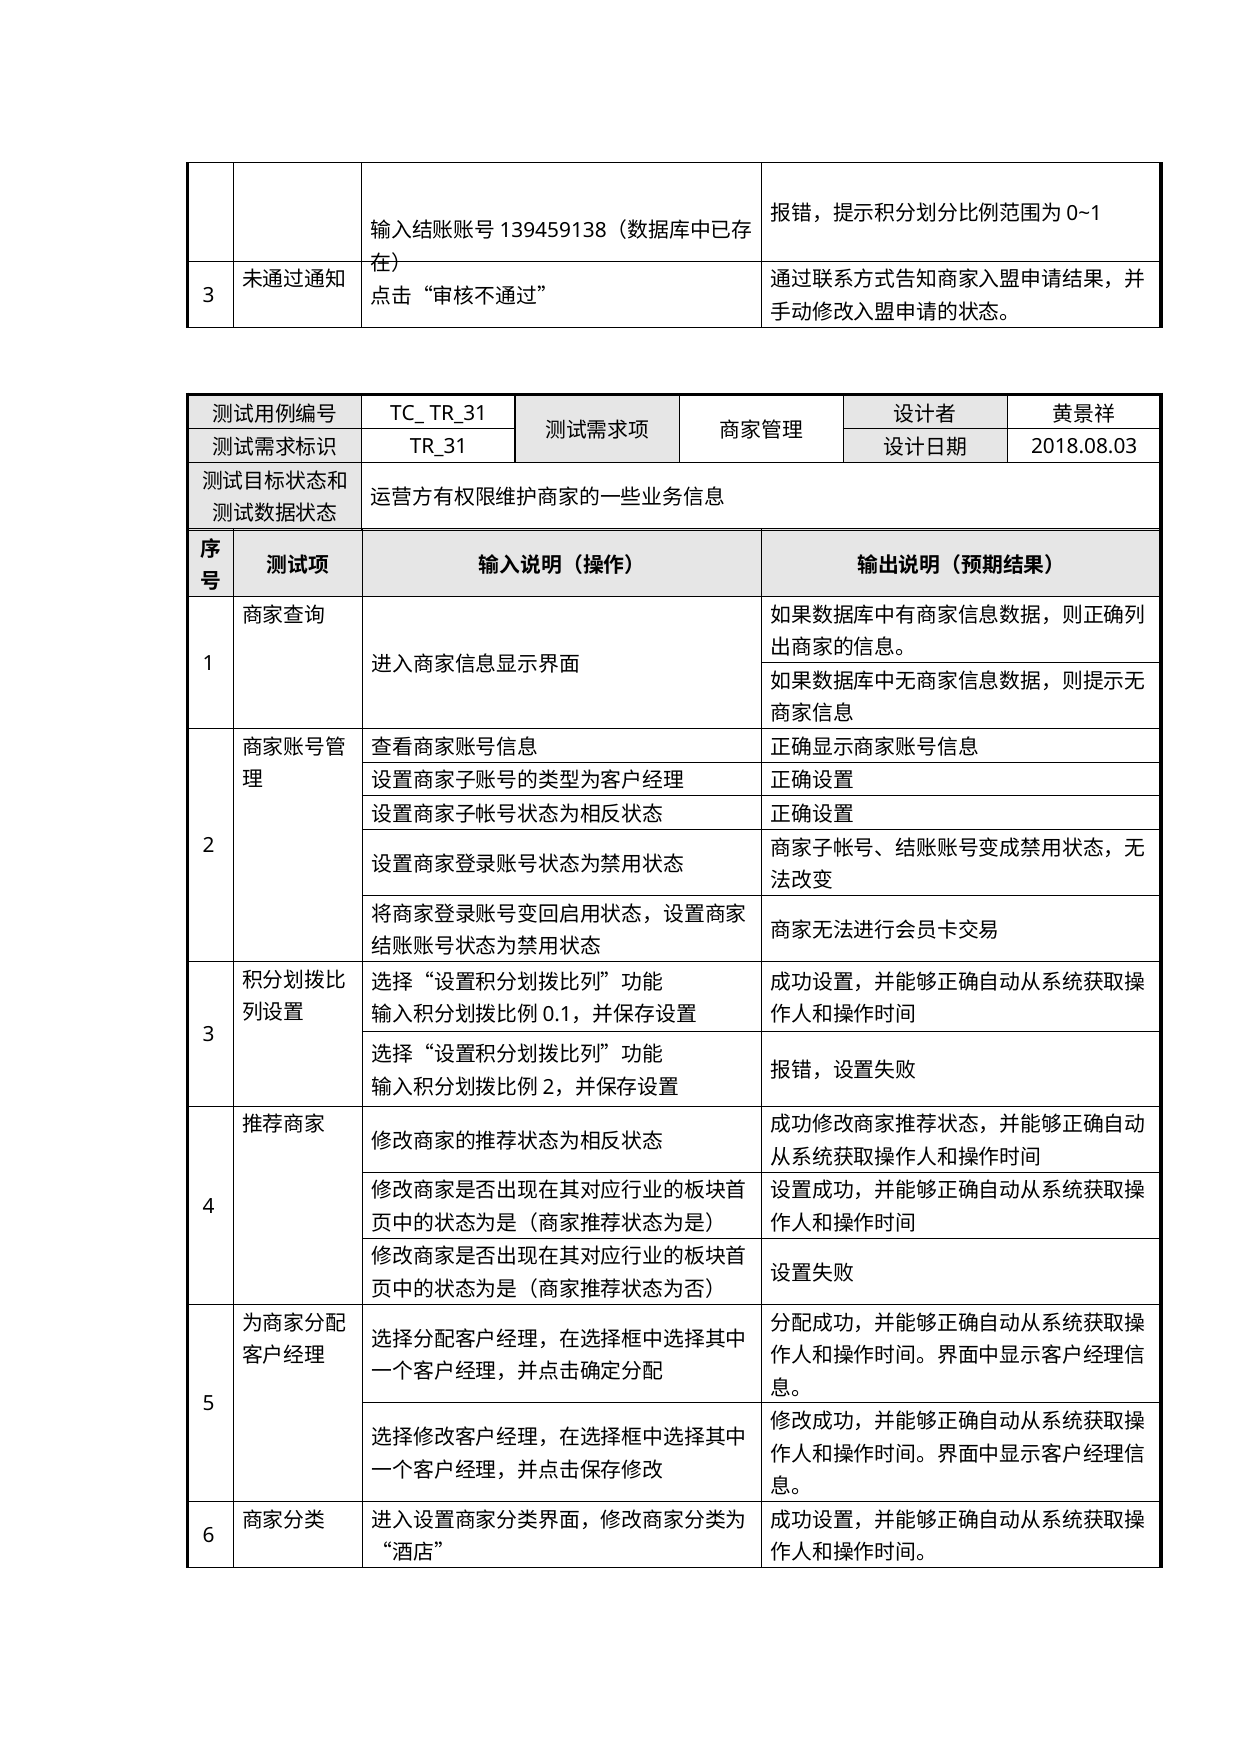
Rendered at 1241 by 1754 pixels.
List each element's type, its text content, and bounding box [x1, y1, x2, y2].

table_cell [189, 597, 233, 728]
table_header 设计者 [844, 396, 1007, 428]
table_cell 测试项 [234, 531, 362, 596]
table_cell 成功设置，并能够正确自动从系统获取操作人和操作时间。 [762, 1502, 1159, 1567]
table_cell 查看商家账号信息 [363, 729, 761, 762]
table_cell 选择“设置积分划拨比列”功能 输入积分划拨比例0.1，并保存设置 [363, 962, 761, 1031]
table_cell 进入商家信息显示界面 [363, 597, 761, 728]
table_cell 设计日期 [844, 429, 1007, 462]
table_cell 修改商家的推荐状态为相反状态 [363, 1107, 761, 1172]
table_cell 如果数据库中有商家信息数据，则正确列出商家的信息。 [762, 597, 1159, 662]
table_cell 修改商家是否出现在其对应行业的板块首页中的状态为是（商家推荐状态为是） [363, 1173, 761, 1238]
table_cell 将商家登录账号变回启用状态，设置商家结账账号状态为禁用状态 [363, 896, 761, 961]
table_cell 商家子帐号、结账账号变成禁用状态，无法改变 [762, 830, 1159, 895]
table_cell 进入设置商家分类界面，修改商家分类为“酒店” [363, 1502, 761, 1567]
table_cell 测试目标状态和测试数据状态 [189, 463, 361, 528]
table_cell 设置失败 [762, 1239, 1159, 1304]
table_header 测试需求项 [516, 396, 679, 462]
table_cell 运营方有权限维护商家的一些业务信息 [362, 463, 1159, 528]
table_cell [189, 262, 233, 327]
table_cell 商家账号管理 [234, 729, 362, 961]
table_cell 通过联系方式告知商家入盟申请结果，并手动修改入盟申请的状态。 [762, 262, 1159, 327]
table_cell 商家查询 [234, 597, 362, 728]
table_cell 选择修改客户经理，在选择框中选择其中一个客户经理，并点击保存修改 [363, 1403, 761, 1501]
table_cell [189, 962, 233, 1106]
table_cell 修改商家是否出现在其对应行业的板块首页中的状态为是（商家推荐状态为否） [363, 1239, 761, 1304]
table_cell 未通过通知 [234, 262, 361, 327]
table_cell 如果数据库中无商家信息数据，则提示无商家信息 [762, 663, 1159, 728]
table_cell 修改成功，并能够正确自动从系统获取操作人和操作时间。界面中显示客户经理信息。 [762, 1403, 1159, 1501]
table_header 测试用例编号 [189, 396, 361, 428]
table_cell 积分划拨比列设置 [234, 962, 362, 1106]
table_cell 设置商家子账号的类型为客户经理 [363, 763, 761, 795]
table_cell 2018.08.03 [1008, 429, 1159, 462]
table_cell 商家无法进行会员卡交易 [762, 896, 1159, 961]
table_header 商家管理 [680, 396, 843, 462]
table_cell 报错，设置失败 [762, 1032, 1159, 1106]
table_cell 输出说明（预期结果） [762, 531, 1159, 596]
table_cell 测试需求标识 [189, 429, 361, 462]
table_cell [189, 1305, 233, 1501]
table_header TC_ TR_31 [362, 396, 514, 428]
table_header 黄景祥 [1008, 396, 1159, 428]
table_cell [189, 1107, 233, 1304]
table_cell 输入说明（操作） [363, 531, 761, 596]
table_cell 正确设置 [762, 763, 1159, 795]
table_cell 正确设置 [762, 796, 1159, 829]
table_cell 序号 [189, 531, 233, 596]
table_cell 为商家分配客户经理 [234, 1305, 362, 1501]
table_cell 设置商家登录账号状态为禁用状态 [363, 830, 761, 895]
table_cell [189, 1502, 233, 1567]
table_cell 成功设置，并能够正确自动从系统获取操作人和操作时间 [762, 962, 1159, 1031]
table_cell 分配成功，并能够正确自动从系统获取操作人和操作时间。界面中显示客户经理信息。 [762, 1305, 1159, 1402]
table_cell 正确显示商家账号信息 [762, 729, 1159, 762]
table_cell 推荐商家 [234, 1107, 362, 1304]
table_cell 设置成功，并能够正确自动从系统获取操作人和操作时间 [762, 1173, 1159, 1238]
table_cell TR_31 [362, 429, 514, 462]
table_cell 选择“设置积分划拨比列”功能 输入积分划拨比例2，并保存设置 [363, 1032, 761, 1106]
table_cell 商家分类 [234, 1502, 362, 1567]
table_cell 成功修改商家推荐状态，并能够正确自动从系统获取操作人和操作时间 [762, 1107, 1159, 1172]
table_cell 点击“审核不通过” [362, 262, 761, 327]
table_cell 报错，提示积分划分比例范围为0~1 [762, 163, 1159, 261]
table_cell 选择分配客户经理，在选择框中选择其中一个客户经理，并点击确定分配 [363, 1305, 761, 1402]
table_cell 设置商家子帐号状态为相反状态 [363, 796, 761, 829]
table_cell [189, 729, 233, 961]
